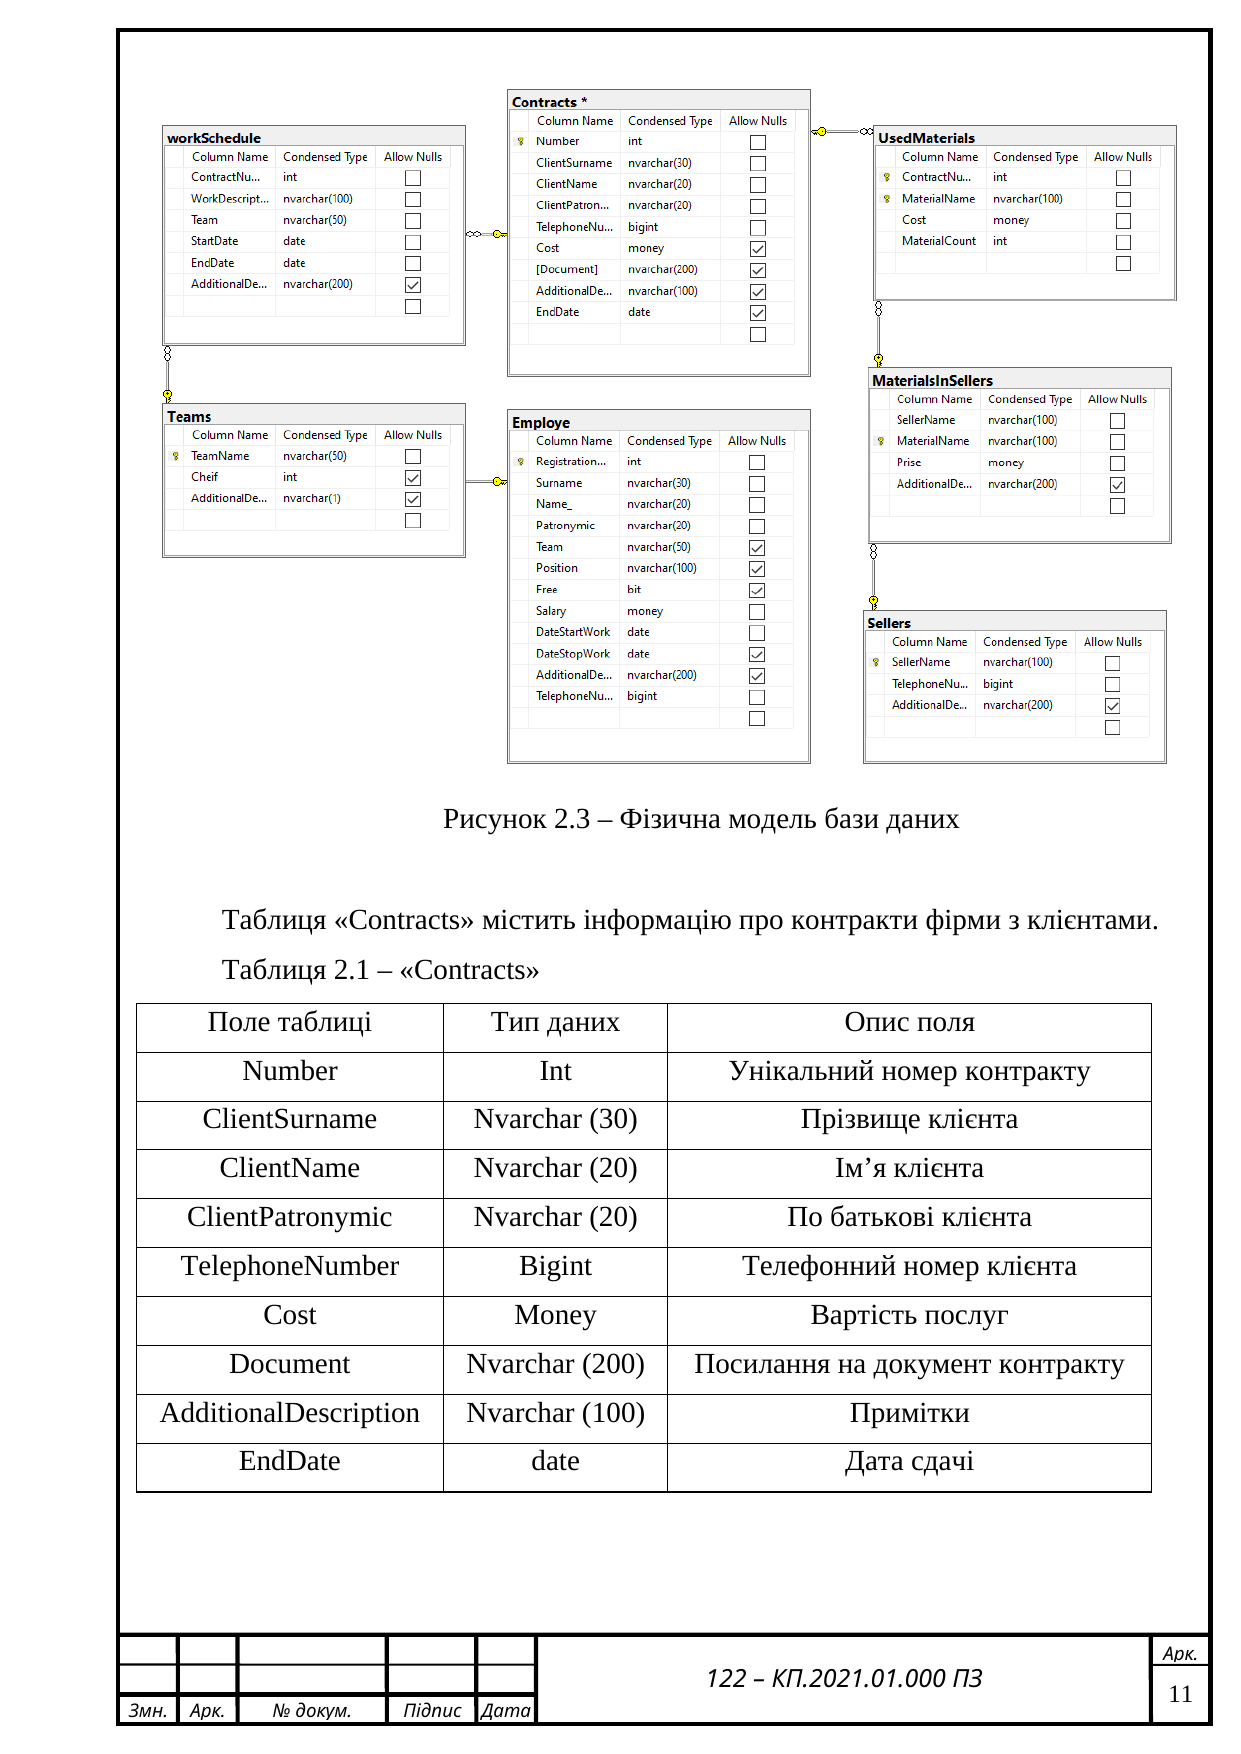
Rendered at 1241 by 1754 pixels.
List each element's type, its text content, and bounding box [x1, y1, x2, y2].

table_cell TelephoneNumber [137, 1248, 443, 1296]
table_cell Nvarchar (20) [444, 1150, 667, 1198]
table_cell Document [137, 1346, 443, 1394]
table_cell Money [444, 1297, 667, 1345]
table_cell date [444, 1444, 667, 1491]
table_cell Посилання на документ контракту [668, 1346, 1151, 1394]
table_cell Ім’я клієнта [668, 1150, 1151, 1198]
text Рисунок 2.3 – Фізична модель бази даних [148, 802, 1181, 835]
table_header Тип даних [444, 1004, 667, 1052]
table_cell Nvarchar (100) [444, 1395, 667, 1442]
table_cell Телефонний номер клієнта [668, 1248, 1151, 1296]
table_cell AdditionalDescription [137, 1395, 443, 1442]
table_cell Nvarchar (30) [444, 1102, 667, 1149]
table_cell Примітки [668, 1395, 1151, 1442]
table_cell ClientSurname [137, 1102, 443, 1149]
table_cell Унікальний номер контракту [668, 1053, 1151, 1101]
table_cell Nvarchar (200) [444, 1346, 667, 1394]
table_header Поле таблиці [137, 1004, 443, 1052]
table_cell Прізвище клієнта [668, 1102, 1151, 1149]
table_cell ClientPatronymic [137, 1199, 443, 1247]
table_cell Cost [137, 1297, 443, 1345]
table_cell Дата сдачі [668, 1444, 1151, 1491]
table_cell Bigint [444, 1248, 667, 1296]
table_cell Nvarchar (20) [444, 1199, 667, 1247]
table_cell ClientName [137, 1150, 443, 1198]
table_cell Вартість послуг [668, 1297, 1151, 1345]
table_cell Number [137, 1053, 443, 1101]
table_cell Int [444, 1053, 667, 1101]
text Таблиця 2.1 – «Contracts» [148, 952, 1181, 986]
picture [147, 73, 1182, 788]
table_header Опис поля [668, 1004, 1151, 1052]
text Таблиця «Contracts» містить інформацію про контракти фірми з клієнтами. [148, 902, 1181, 936]
table_cell EndDate [137, 1444, 443, 1491]
table_cell По батькові клієнта [668, 1199, 1151, 1247]
